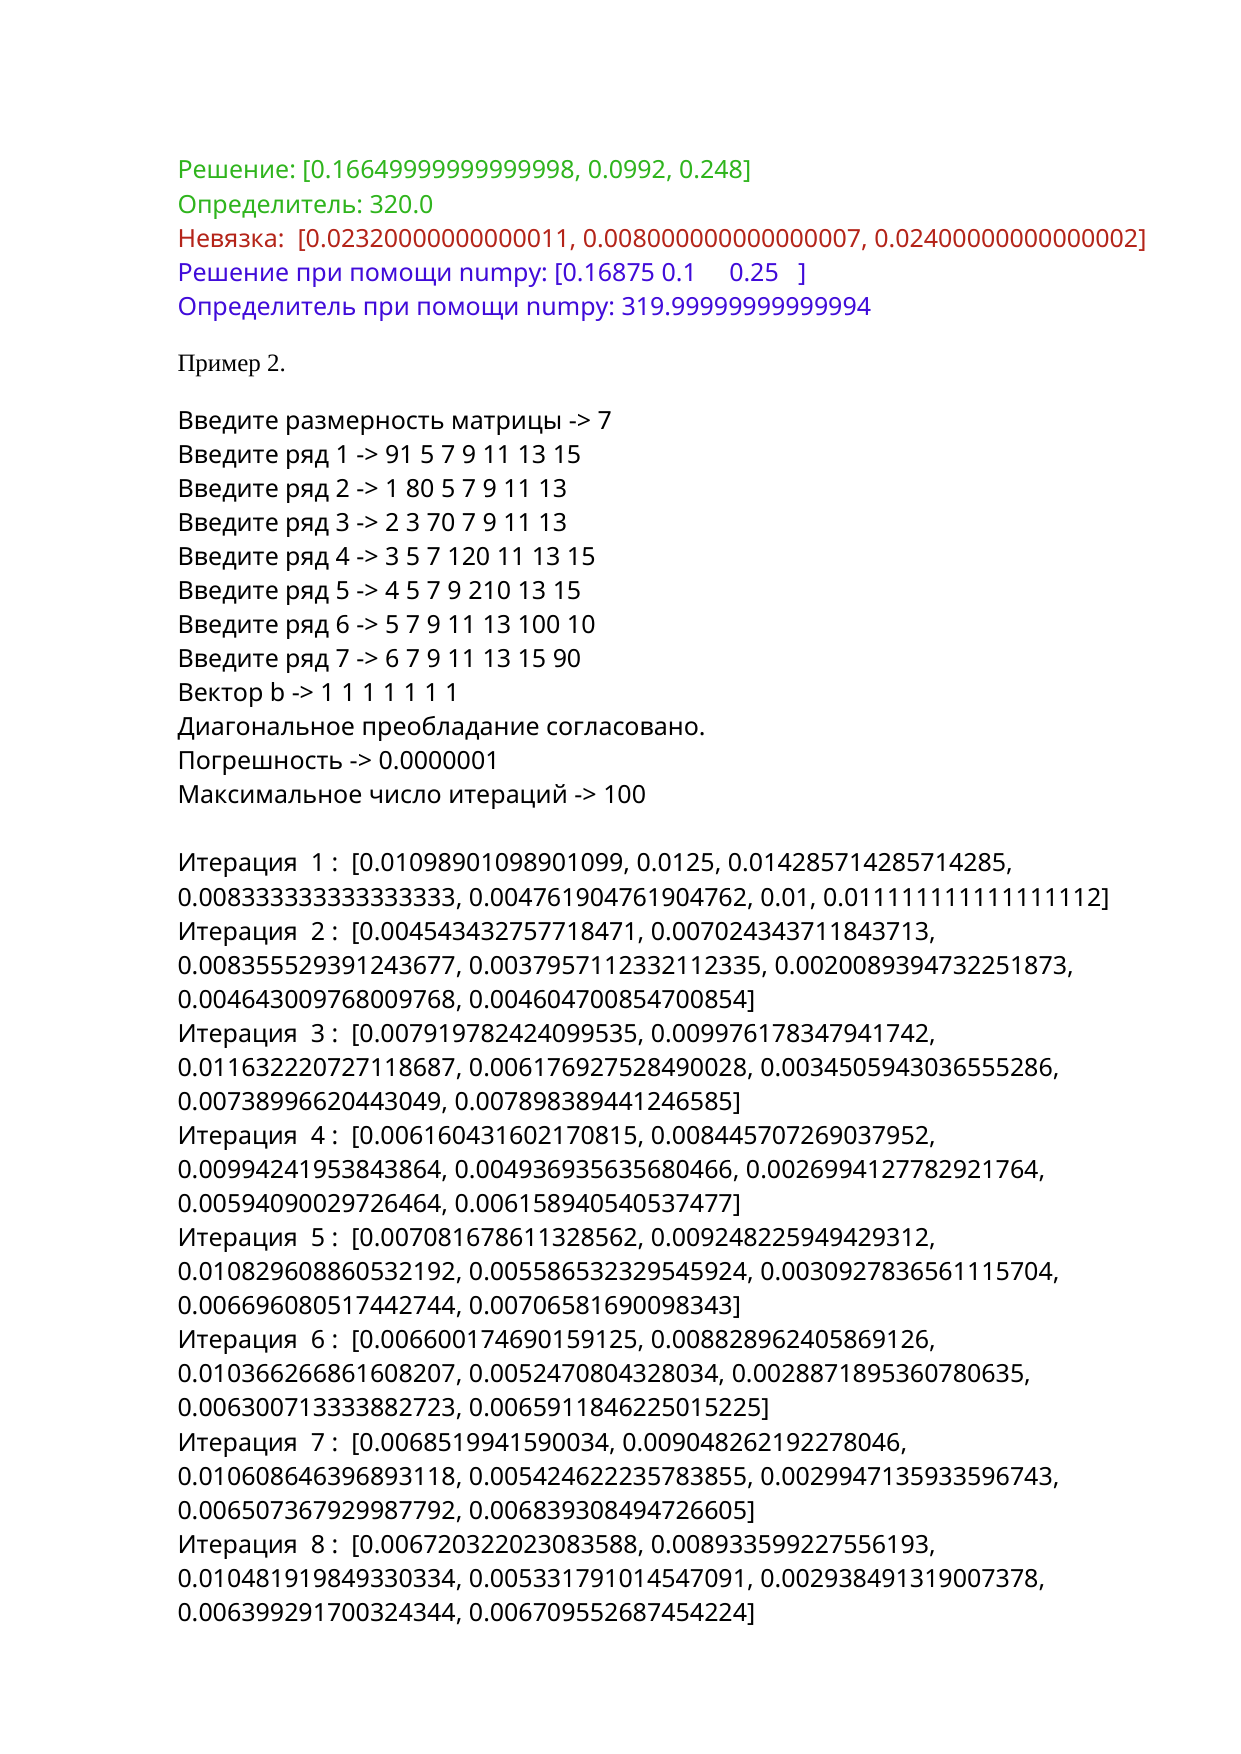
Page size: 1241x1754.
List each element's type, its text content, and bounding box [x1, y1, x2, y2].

text Введите ряд 5 -> 4 5 7 9 210 13 15 [177, 573, 1152, 607]
text Итерация 8 : [0.006720322023083588, 0.008933599227556193, 0.010481919849330334, 0.005331791014547091, 0.002938491319007378, 0.006399291700324344, 0.006709552687454224] [177, 1526, 1152, 1628]
text Погрешность -> 0.0000001 [177, 743, 1152, 777]
text Введите ряд 3 -> 2 3 70 7 9 11 13 [177, 504, 1152, 538]
text Итерация 7 : [0.0068519941590034, 0.009048262192278046, 0.010608646396893118, 0.005424622235783855, 0.0029947135933596743, 0.006507367929987792, 0.006839308494726605] [177, 1424, 1152, 1526]
text Итерация 3 : [0.007919782424099535, 0.009976178347941742, 0.011632220727118687, 0.006176927528490028, 0.0034505943036555286, 0.00738996620443049, 0.007898389441246585] [177, 1015, 1152, 1118]
text Диагональное преобладание согласовано. [177, 709, 1152, 743]
text Итерация 1 : [0.01098901098901099, 0.0125, 0.014285714285714285, 0.008333333333333333, 0.004761904761904762, 0.01, 0.011111111111111112] [177, 845, 1152, 913]
text Введите ряд 4 -> 3 5 7 120 11 13 15 [177, 538, 1152, 573]
text Введите ряд 7 -> 6 7 9 11 13 15 90 [177, 641, 1152, 675]
text Решение при помощи numpy: [0.16875 0.1 0.25 ] [177, 254, 1152, 288]
text Итерация 5 : [0.007081678611328562, 0.009248225949429312, 0.010829608860532192, 0.005586532329545924, 0.0030927836561115704, 0.006696080517442744, 0.00706581690098343] [177, 1220, 1152, 1322]
text Вектор b -> 1 1 1 1 1 1 1 [177, 675, 1152, 709]
text Итерация 6 : [0.006600174690159125, 0.008828962405869126, 0.010366266861608207, 0.0052470804328034, 0.0028871895360780635, 0.006300713333882723, 0.0065911846225015225] [177, 1322, 1152, 1424]
text Введите ряд 2 -> 1 80 5 7 9 11 13 [177, 470, 1152, 504]
text Итерация 2 : [0.004543432757718471, 0.007024343711843713, 0.008355529391243677, 0.0037957112332112335, 0.0020089394732251873, 0.004643009768009768, 0.004604700854700854] [177, 913, 1152, 1015]
text Введите размерность матрицы -> 7 [177, 402, 1152, 436]
text Определитель: 320.0 [177, 186, 1152, 220]
text Определитель при помощи numpy: 319.99999999999994 [177, 288, 1152, 322]
text Итерация 4 : [0.006160431602170815, 0.008445707269037952, 0.00994241953843864, 0.004936935635680466, 0.0026994127782921764, 0.00594090029726464, 0.006158940540537477] [177, 1118, 1152, 1220]
text Решение: [0.16649999999999998, 0.0992, 0.248] [177, 152, 1152, 186]
text Невязка: [0.02320000000000011, 0.008000000000000007, 0.02400000000000002] [177, 220, 1152, 254]
text Введите ряд 6 -> 5 7 9 11 13 100 10 [177, 607, 1152, 641]
text Максимальное число итераций -> 100 [177, 777, 1152, 811]
text Пример 2. [177, 348, 1152, 377]
text Введите ряд 1 -> 91 5 7 9 11 13 15 [177, 436, 1152, 470]
